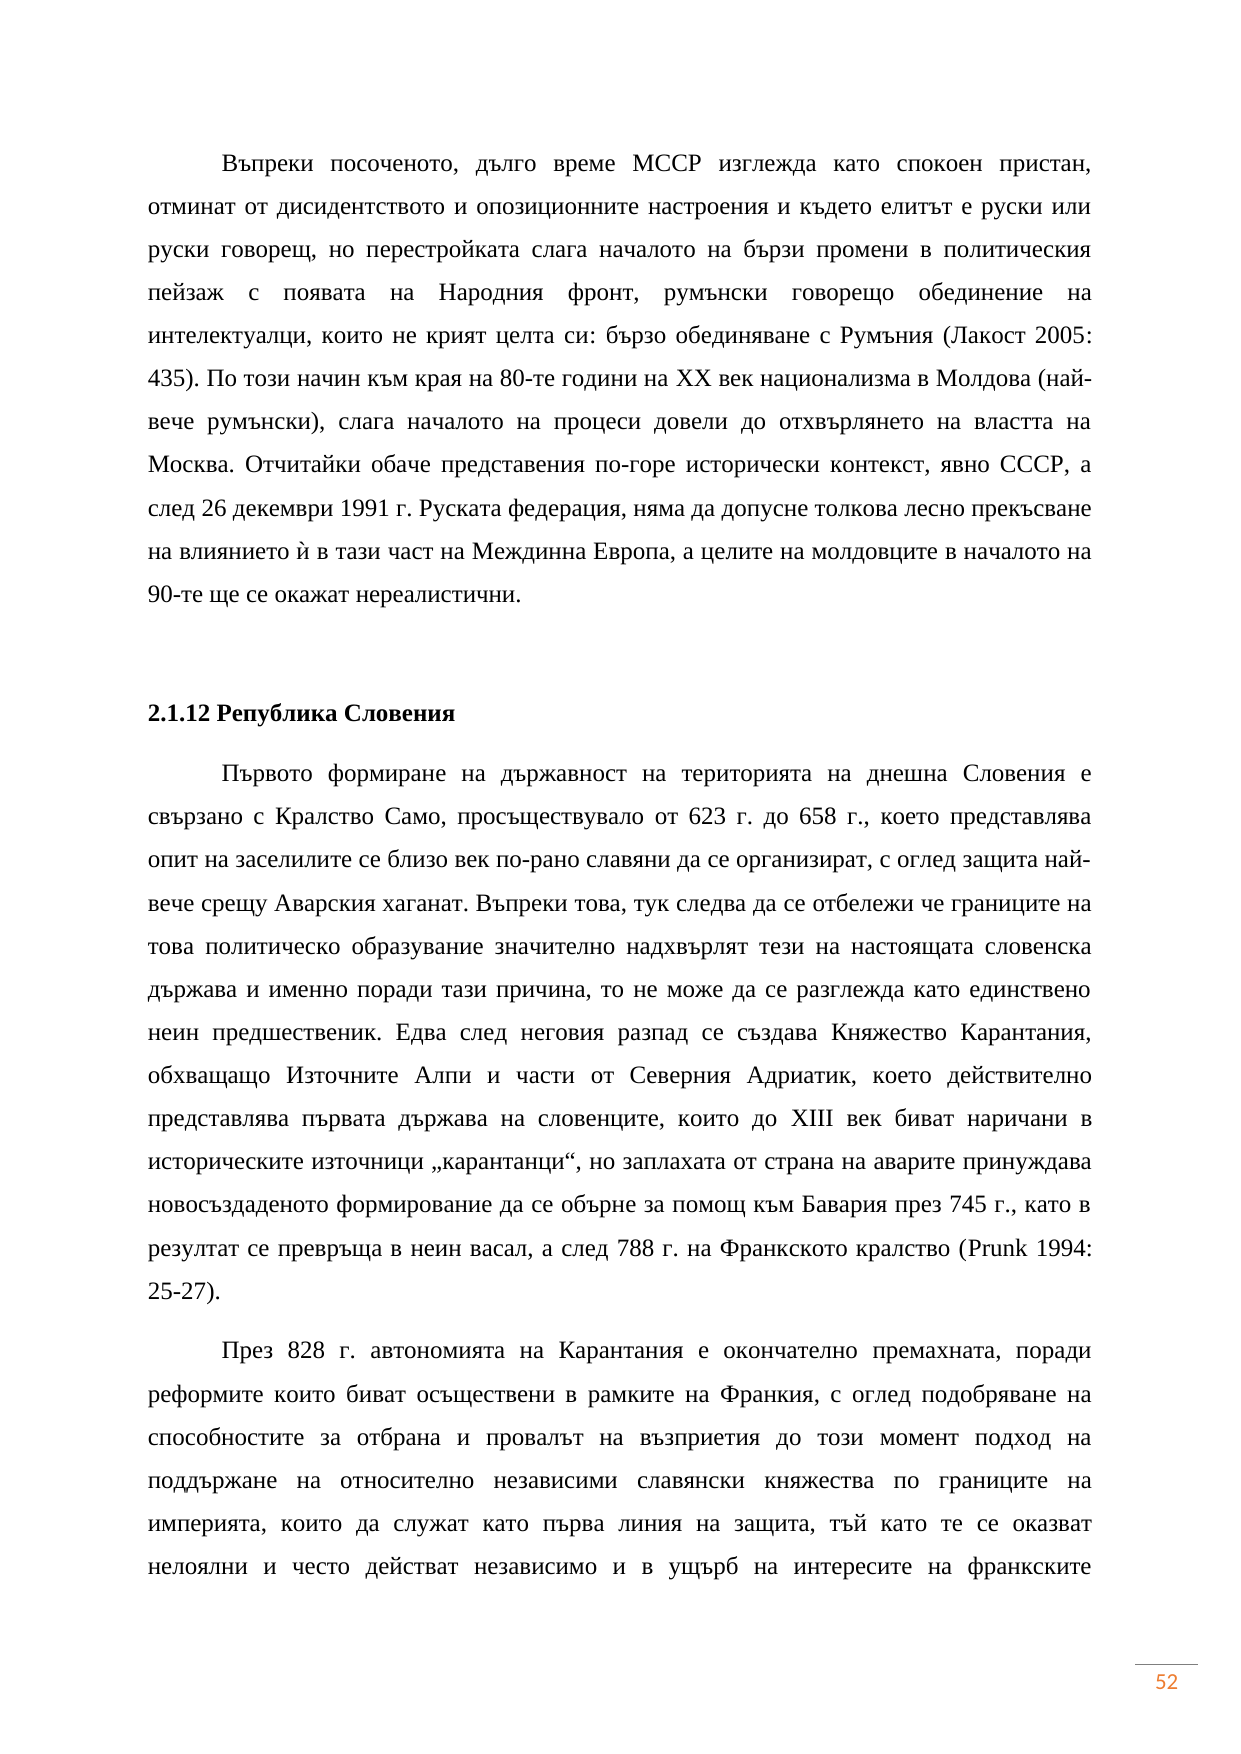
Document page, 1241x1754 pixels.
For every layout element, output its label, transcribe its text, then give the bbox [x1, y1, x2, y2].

text Въпреки посоченото, дълго време МССР изглежда като спокоен пристан, отминат от дисидентството и опозиционните настроения и където елитът е руски или руски говорещ, но перестройката слага началото на бързи промени в политическия пейзаж с появата на Народния фронт, румънски говорещо обединение на интелектуалци, които не крият целта си: бързо обединяване с Румъния (Лакост 2005: 435). По този начин към края на 80-те години на XX век национализма в Молдова (най-вече румънски), слага началото на процеси довели до отхвърлянето на властта на Москва. Отчитайки обаче представения по-горе исторически контекст, явно СССР, а след 26 декември 1991 г. Руската федерация, няма да допусне толкова лесно прекъсване на влиянието ѝ в тази част на Междинна Европа, а целите на молдовците в началото на 90-те ще се окажат нереалистични. [148, 148, 1093, 608]
text Първото формиране на държавност на територията на днешна Словения е свързано с Кралство Само, просъществувало от 623 г. до 658 г., което представлява опит на заселилите се близо век по-рано славяни да се организират, с оглед защита най-вече срещу Аварския хаганат. Въпреки това, тук следва да се отбележи че границите на това политическо образувание значително надхвърлят тези на настоящата словенска държава и именно поради тази причина, то не може да се разглежда като единствено неин предшественик. Едва след неговия разпад се създава Княжество Карантания, обхващащо Източните Алпи и части от Северния Адриатик, което действително представлява първата държава на словенците, които до XIII век биват наричани в историческите източници „карантанци“, но заплахата от страна на аварите принуждава новосъздаденото формирование да се обърне за помощ към Бавария през 745 г., като в резултат се превръща в неин васал, а след 788 г. на Франкското кралство (Prunk 1994: 25-27). [148, 758, 1093, 1304]
text 2.1.12 Република Словения [148, 698, 1093, 727]
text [148, 1336, 1093, 1580]
